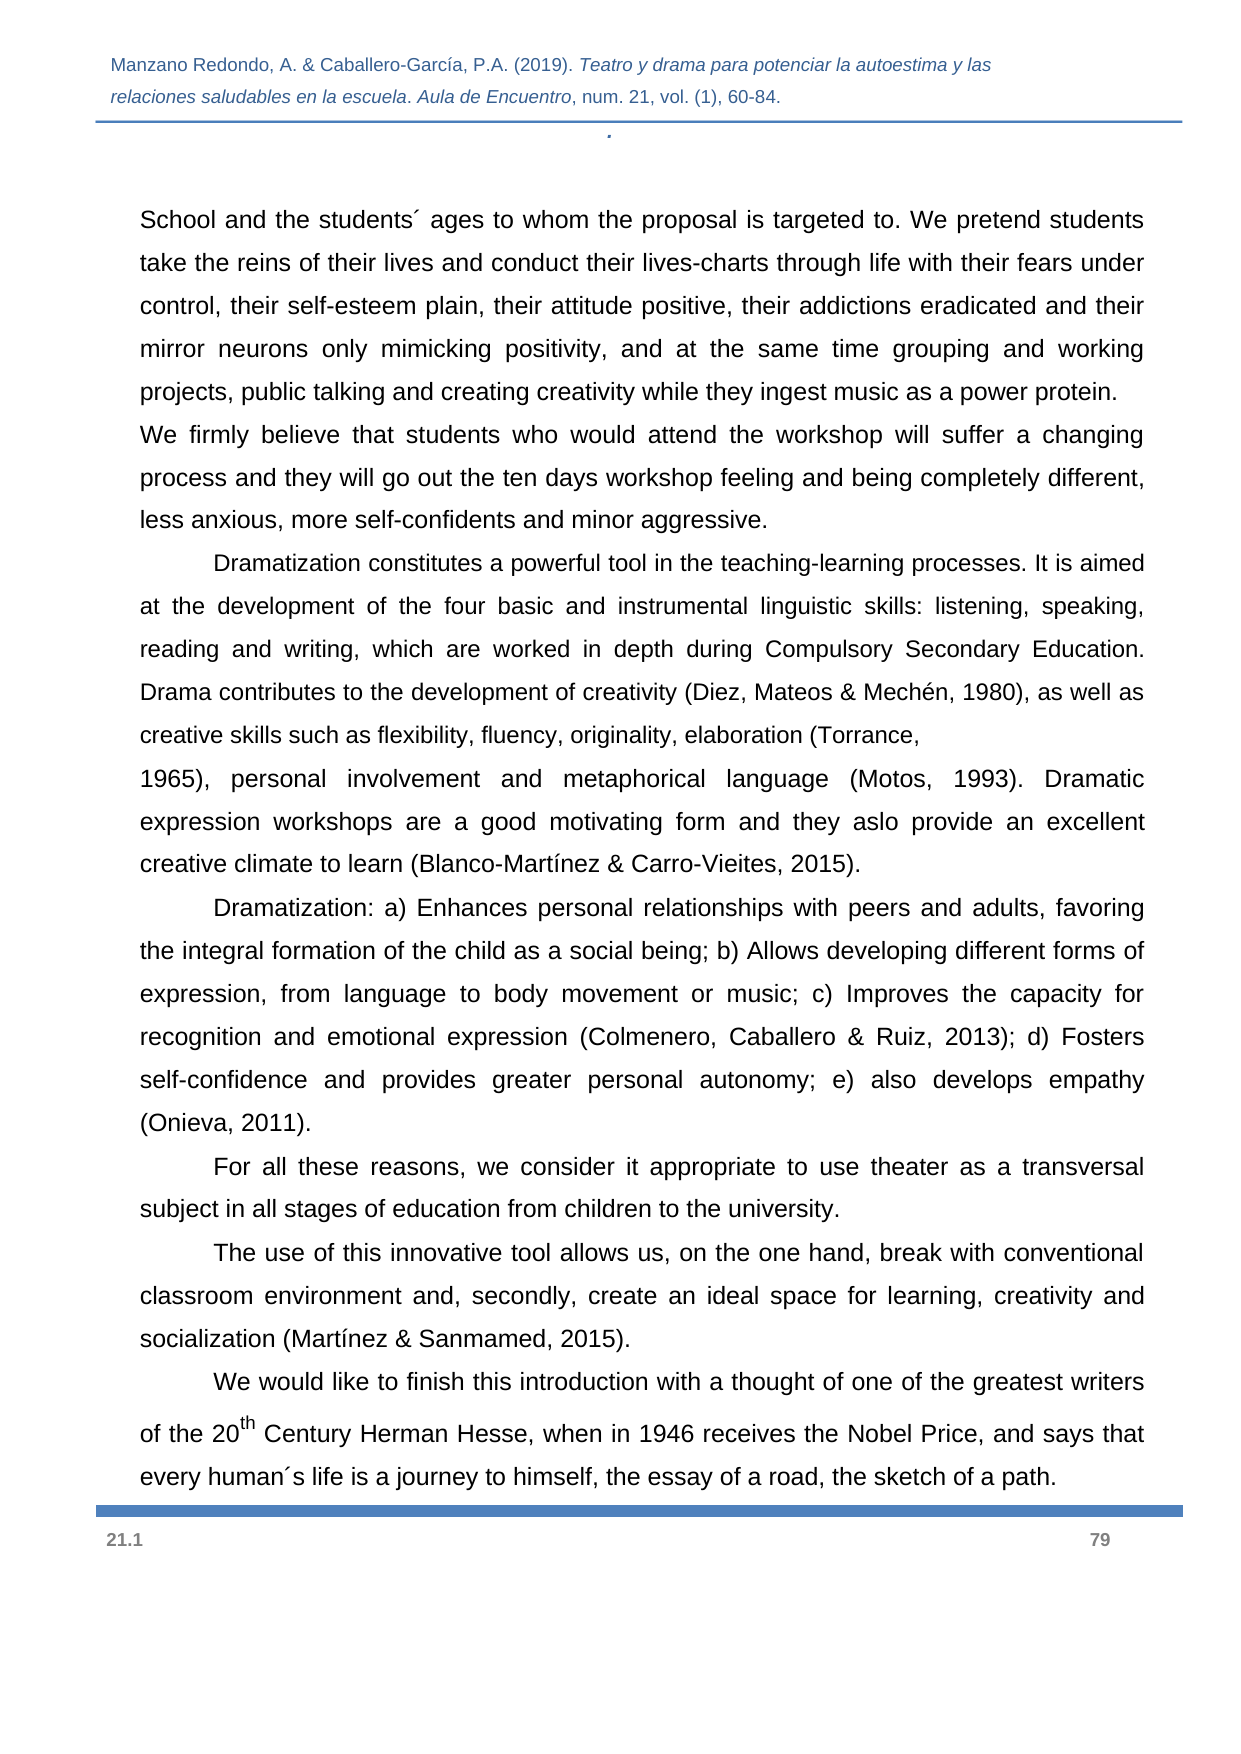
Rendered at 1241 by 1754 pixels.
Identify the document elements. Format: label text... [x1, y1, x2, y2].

text School and the students´ ages to whom the proposal is targeted to. We pretend students take the reins of their lives and conduct their lives-charts through life with their fears under control, their self-esteem plain, their attitude positive, their addictions eradicated and their mirror neurons only mimicking positivity, and at the same time grouping and working projects, public talking and creating creativity while they ingest music as a power protein. [139, 205, 1146, 405]
text We firmly believe that students who would attend the workshop will suffer a changing process and they will go out the ten days workshop feeling and being completely different, less anxious, more self-confidents and minor aggressive. [139, 420, 1146, 534]
text Dramatization: a) Enhances personal relationships with peers and adults, favoring the integral formation of the child as a social being; b) Allows developing different forms of expression, from language to body movement or music; c) Improves the capacity for recognition and emotional expression (Colmenero, Caballero & Ruiz, 2013); d) Fosters self-confidence and provides greater personal autonomy; e) also develops empathy (Onieva, 2011). [139, 893, 1146, 1137]
text Dramatization constitutes a powerful tool in the teaching-learning processes. It is aimed at the development of the four basic and instrumental linguistic skills: listening, speaking, reading and writing, which are worked in depth during Compulsory Secondary Education. Drama contributes to the development of creativity (Diez, Mateos & Mechén, 1980), as well as creative skills such as flexibility, fluency, originality, elaboration (Torrance, [139, 548, 1146, 748]
text 21.1 79 [106, 1529, 1146, 1551]
picture [93, 1502, 1185, 1519]
text The use of this innovative tool allows us, on the one hand, break with conventional classroom environment and, secondly, create an ideal space for learning, creativity and socialization (Martínez & Sanmamed, 2015). [139, 1237, 1146, 1352]
text For all these reasons, we consider it appropriate to use theater as a transversal subject in all stages of education from children to the university. [139, 1152, 1146, 1223]
text 1965), personal involvement and metaphorical language (Motos, 1993). Dramatic expression workshops are a good motivating form and they aslo provide an excellent creative climate to learn (Blanco-Martínez & Carro-Vieites, 2015). [139, 764, 1146, 878]
text . [106, 118, 1113, 142]
text Manzano Redondo, A. & Caballero-García, P.A. (2019). Teatro y drama para potenciar la autoestima y las relaciones saludables en la escuela. Aula de Encuentro, num. 21, vol. (1), 60-84. [110, 54, 1082, 108]
text We would like to finish this introduction with a thought of one of the greatest writers of the 20th Century Herman Hesse, when in 1946 receives the Nobel Price, and says that every human´s life is a journey to himself, the essay of a road, the sketch of a path. [139, 1367, 1146, 1490]
